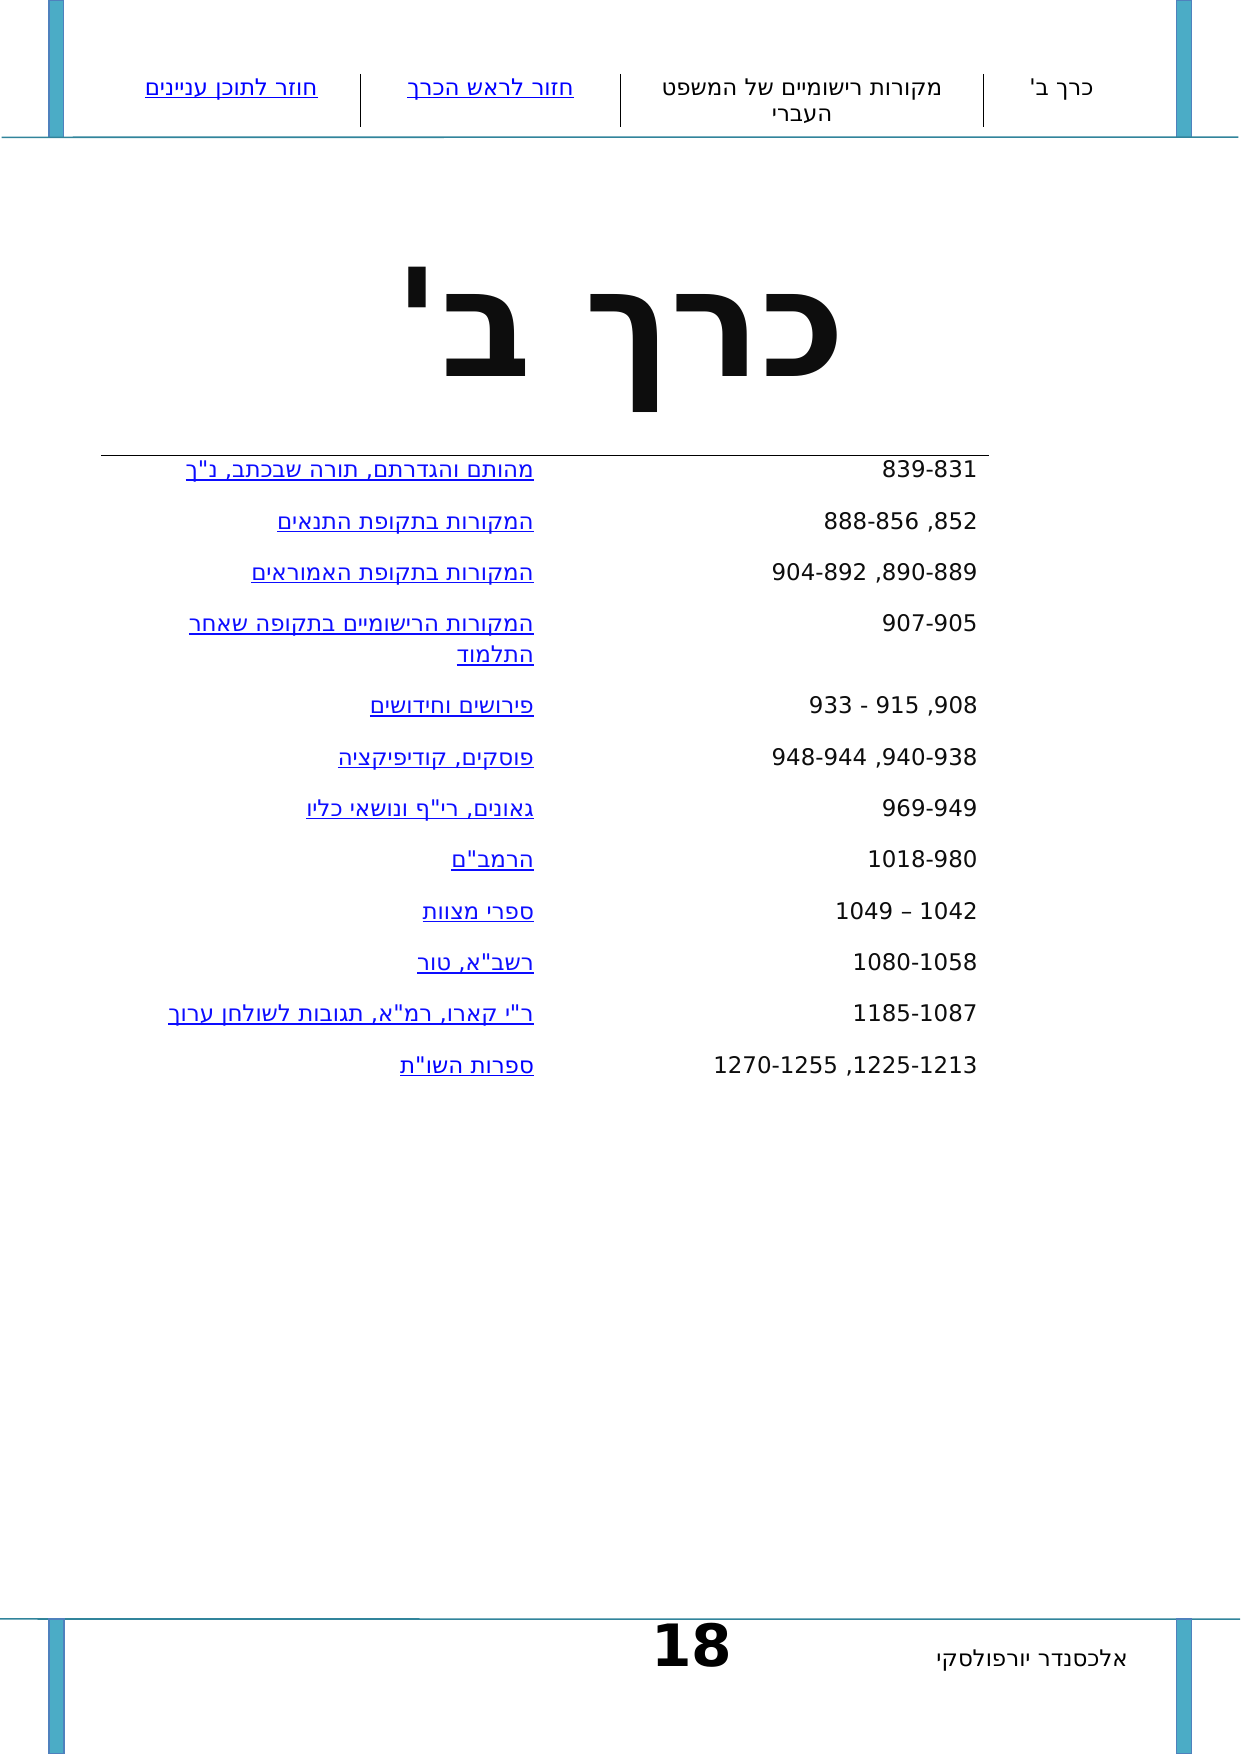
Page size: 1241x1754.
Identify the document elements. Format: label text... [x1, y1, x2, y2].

table_cell 940-938, 948-944 [545, 744, 989, 795]
table_cell המקורות בתקופת האמוראים [101, 559, 545, 611]
table_cell 1185-1087 [545, 1001, 989, 1052]
table_cell גאונים, רי"ף ונושאי כליו [101, 795, 545, 847]
table_cell 1042 – 1049 [545, 898, 989, 949]
table_cell ספרי מצוות [101, 898, 545, 949]
table_cell ספרות השו"ת [101, 1052, 545, 1103]
table_cell 1080-1058 [545, 949, 989, 1001]
table_cell ר"י קארו, רמ"א, תגובות לשולחן ערוך [101, 1001, 545, 1052]
table_cell 890-889, 904-892 [545, 559, 989, 611]
table_cell 907-905 [545, 611, 989, 692]
subtitle כרך ב' [112, 237, 1128, 450]
table_header 839-831 [545, 456, 989, 508]
table_cell המקורות הרישומיים בתקופה שאחר התלמוד [101, 611, 545, 692]
table_cell רשב"א, טור [101, 949, 545, 1001]
table_cell 852, 888-856 [545, 508, 989, 559]
table_cell הרמב"ם [101, 847, 545, 898]
table_cell 1225-1213, 1270-1255 [545, 1052, 989, 1103]
table_cell 1018-980 [545, 847, 989, 898]
table_cell המקורות בתקופת התנאים [101, 508, 545, 559]
table_cell פוסקים, קודיפיקציה [101, 744, 545, 795]
table_cell 908, 915 - 933 [545, 693, 989, 744]
table_header מהותם והגדרתם, תורה שבכתב, נ"ך [101, 456, 545, 508]
table_cell 969-949 [545, 795, 989, 847]
table_cell פירושים וחידושים [101, 693, 545, 744]
